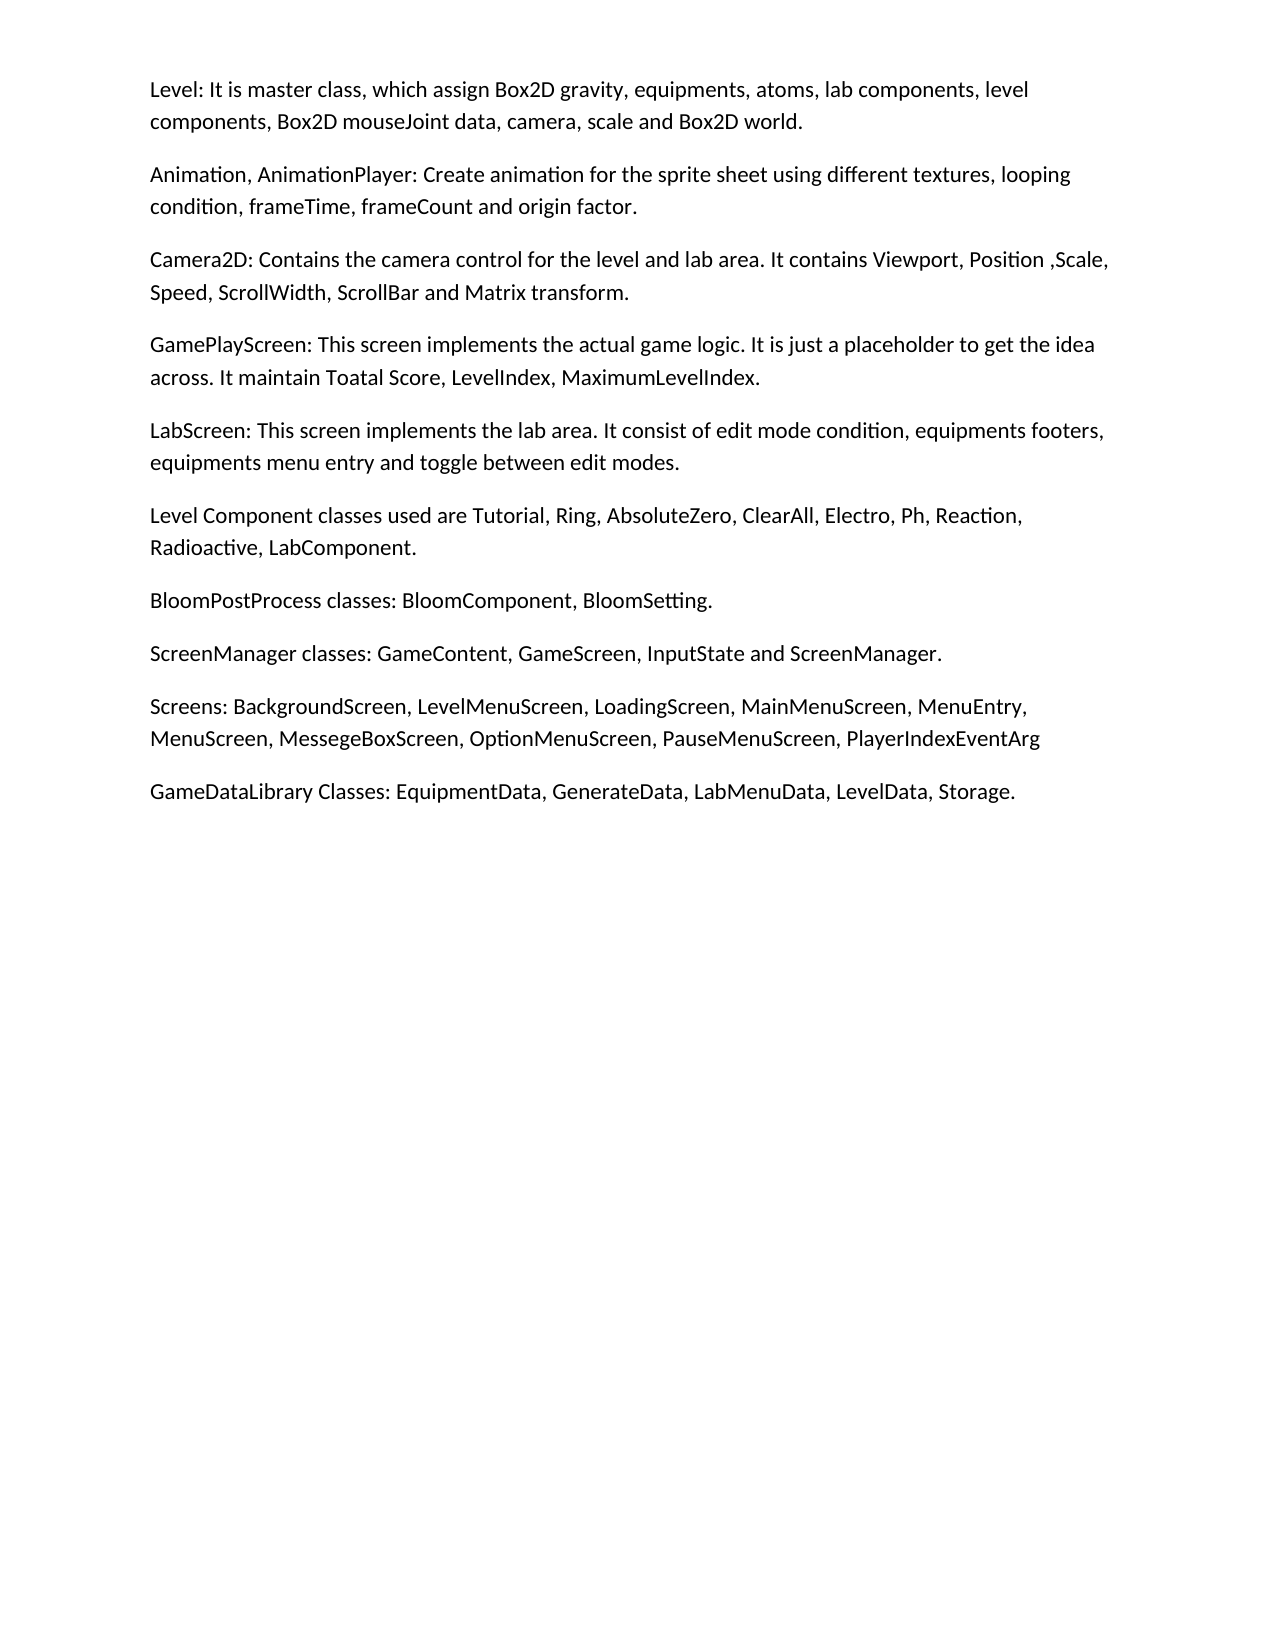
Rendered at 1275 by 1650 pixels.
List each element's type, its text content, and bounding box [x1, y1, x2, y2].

text Animation, AnimationPlayer: Create animation for the sprite sheet using different textures, looping condition, frameTime, frameCount and origin factor. [150, 160, 1125, 220]
text Level: It is master class, which assign Box2D gravity, equipments, atoms, lab components, level components, Box2D mouseJoint data, camera, scale and Box2D world. [150, 75, 1125, 135]
text Screens: BackgroundScreen, LevelMenuScreen, LoadingScreen, MainMenuScreen, MenuEntry, MenuScreen, MessegeBoxScreen, OptionMenuScreen, PauseMenuScreen, PlayerIndexEventArg [150, 692, 1125, 752]
text BloomPostProcess classes: BloomComponent, BloomSetting. [150, 586, 1125, 614]
text Camera2D: Contains the camera control for the level and lab area. It contains Viewport, Position ,Scale, Speed, ScrollWidth, ScrollBar and Matrix transform. [150, 245, 1125, 306]
text GameDataLibrary Classes: EquipmentData, GenerateData, LabMenuData, LevelData, Storage. [150, 777, 1125, 806]
text Level Component classes used are Tutorial, Ring, AbsoluteZero, ClearAll, Electro, Ph, Reaction, Radioactive, LabComponent. [150, 501, 1125, 561]
text LabScreen: This screen implements the lab area. It consist of edit mode condition, equipments footers, equipments menu entry and toggle between edit modes. [150, 416, 1125, 476]
text ScreenManager classes: GameContent, GameScreen, InputState and ScreenManager. [150, 639, 1125, 667]
text GamePlayScreen: This screen implements the actual game logic. It is just a placeholder to get the idea across. It maintain Toatal Score, LevelIndex, MaximumLevelIndex. [150, 331, 1125, 391]
